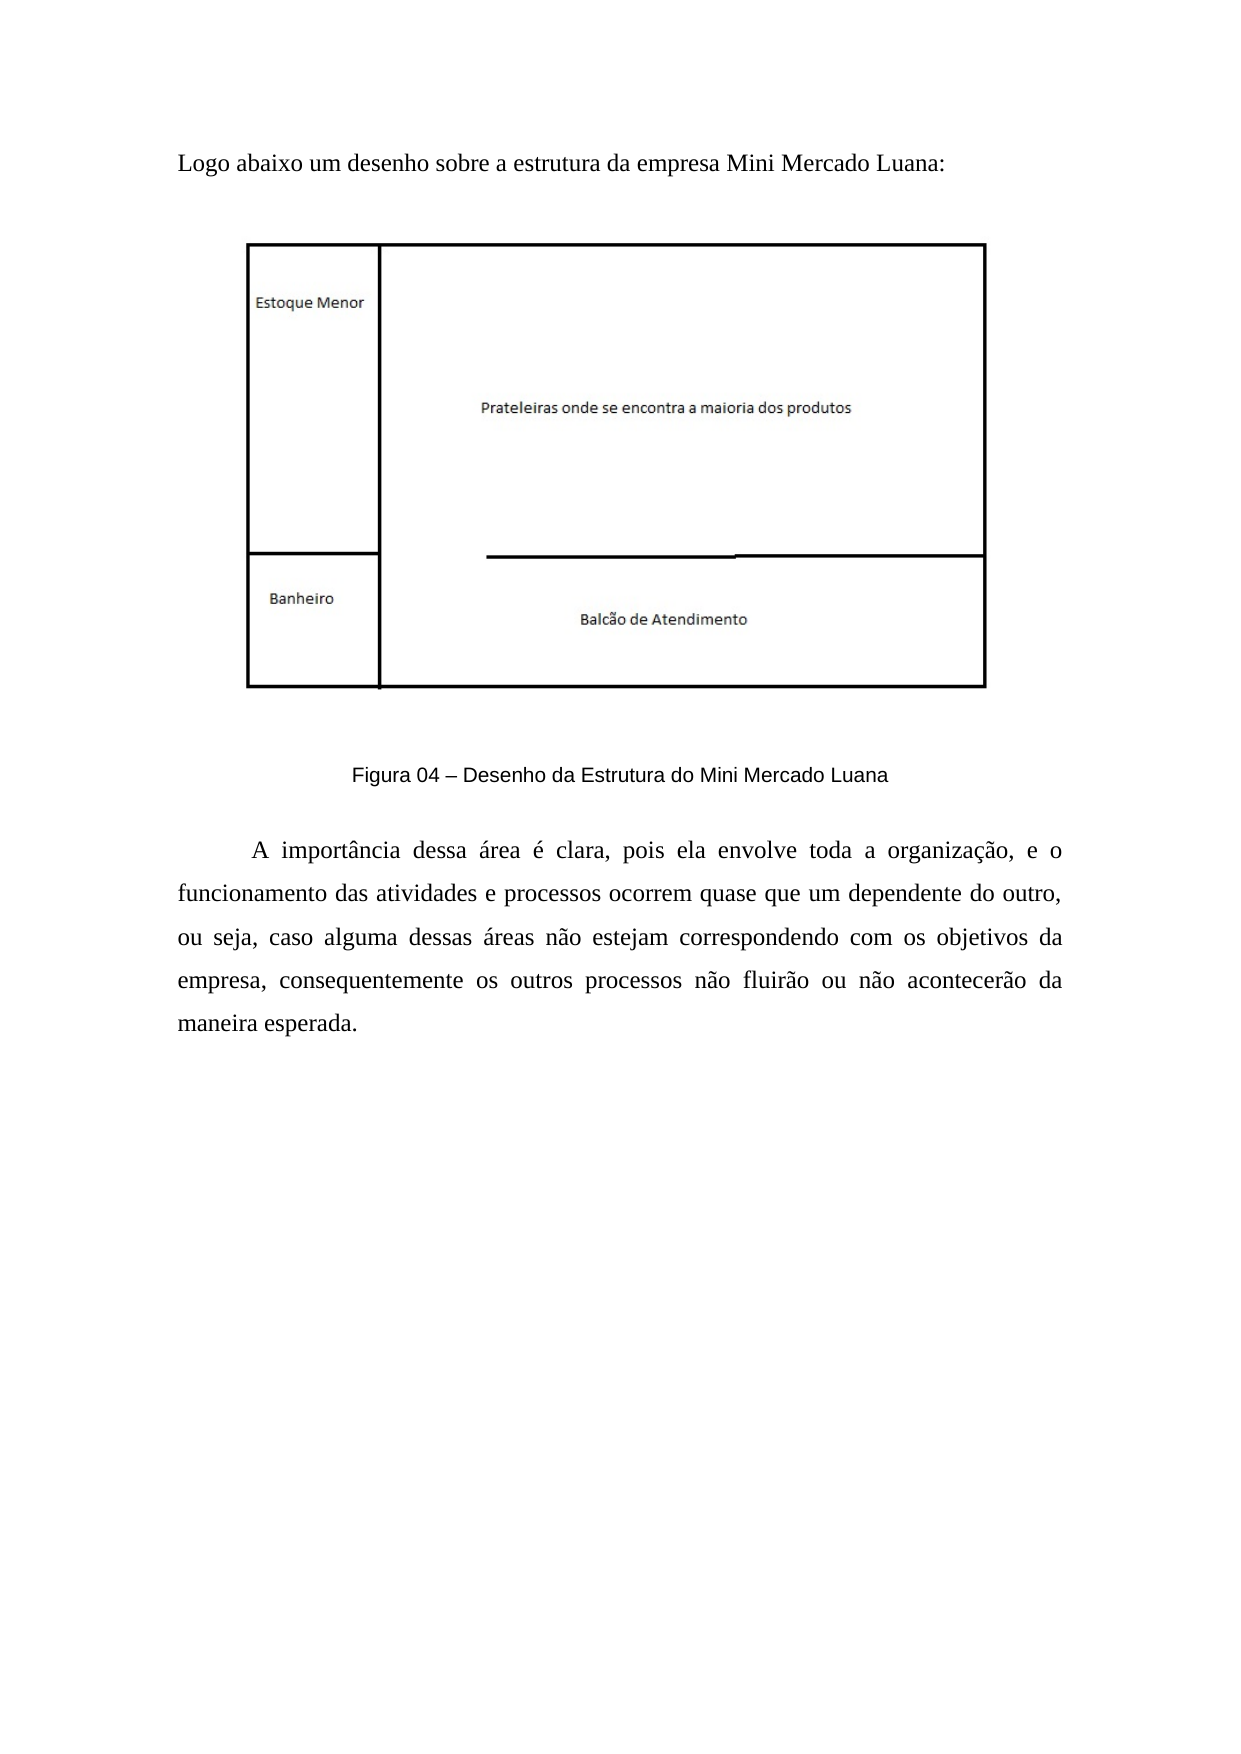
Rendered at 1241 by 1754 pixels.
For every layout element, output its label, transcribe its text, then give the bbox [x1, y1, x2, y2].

text Logo abaixo um desenho sobre a estrutura da empresa Mini Mercado Luana: [177, 148, 1063, 176]
text A importância dessa área é clara, pois ela envolve toda a organização, e o funcionamento das atividades e processos ocorrem quase que um dependente do outro, ou seja, caso alguma dessas áreas não estejam correspondendo com os objetivos da empresa, consequentemente os outros processos não fluirão ou não acontecerão da maneira esperada. [177, 835, 1063, 1037]
subtitle Figura 04 – Desenho da Estrutura do Mini Mercado Luana [177, 763, 1063, 787]
picture [177, 190, 1063, 745]
